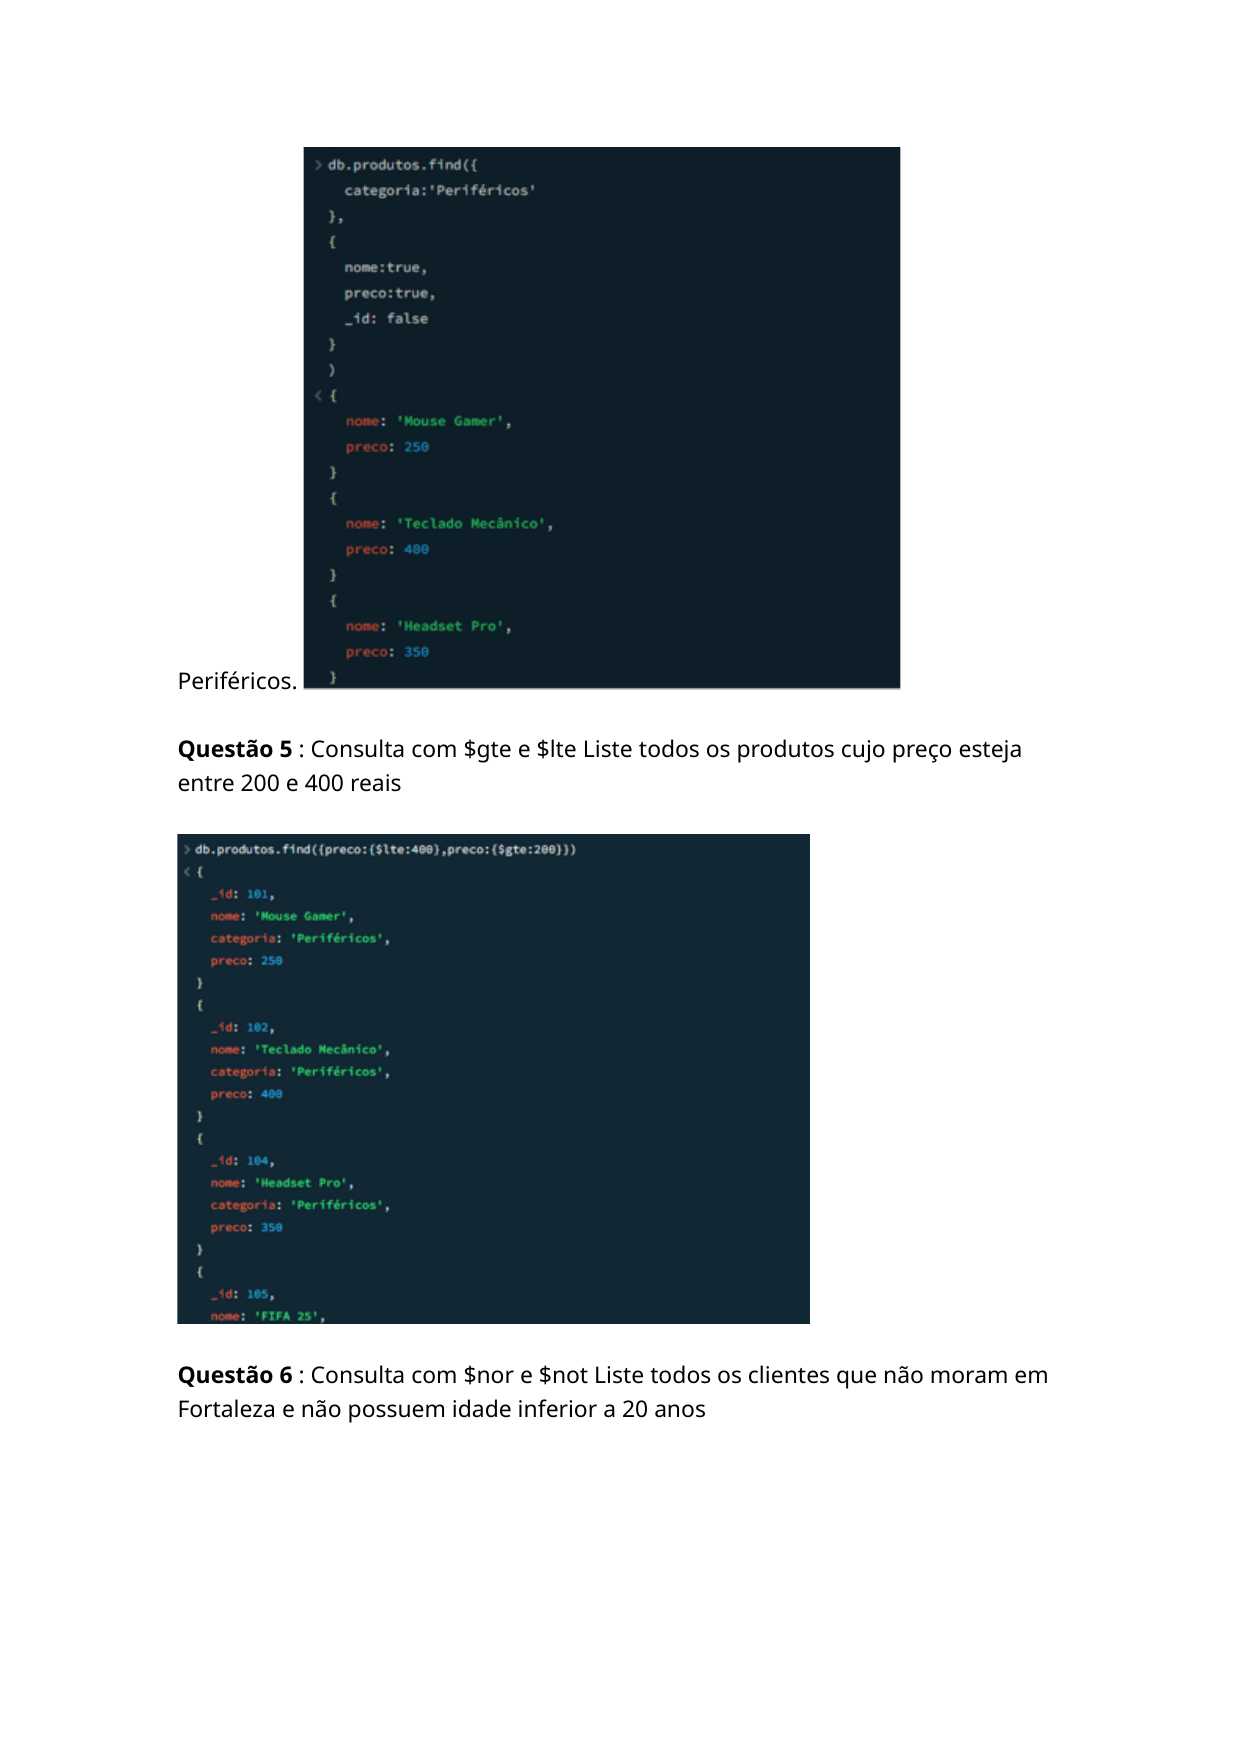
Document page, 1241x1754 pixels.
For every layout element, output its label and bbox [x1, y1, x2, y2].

text [177, 148, 1063, 1424]
picture [303, 147, 901, 690]
picture [177, 834, 810, 1324]
